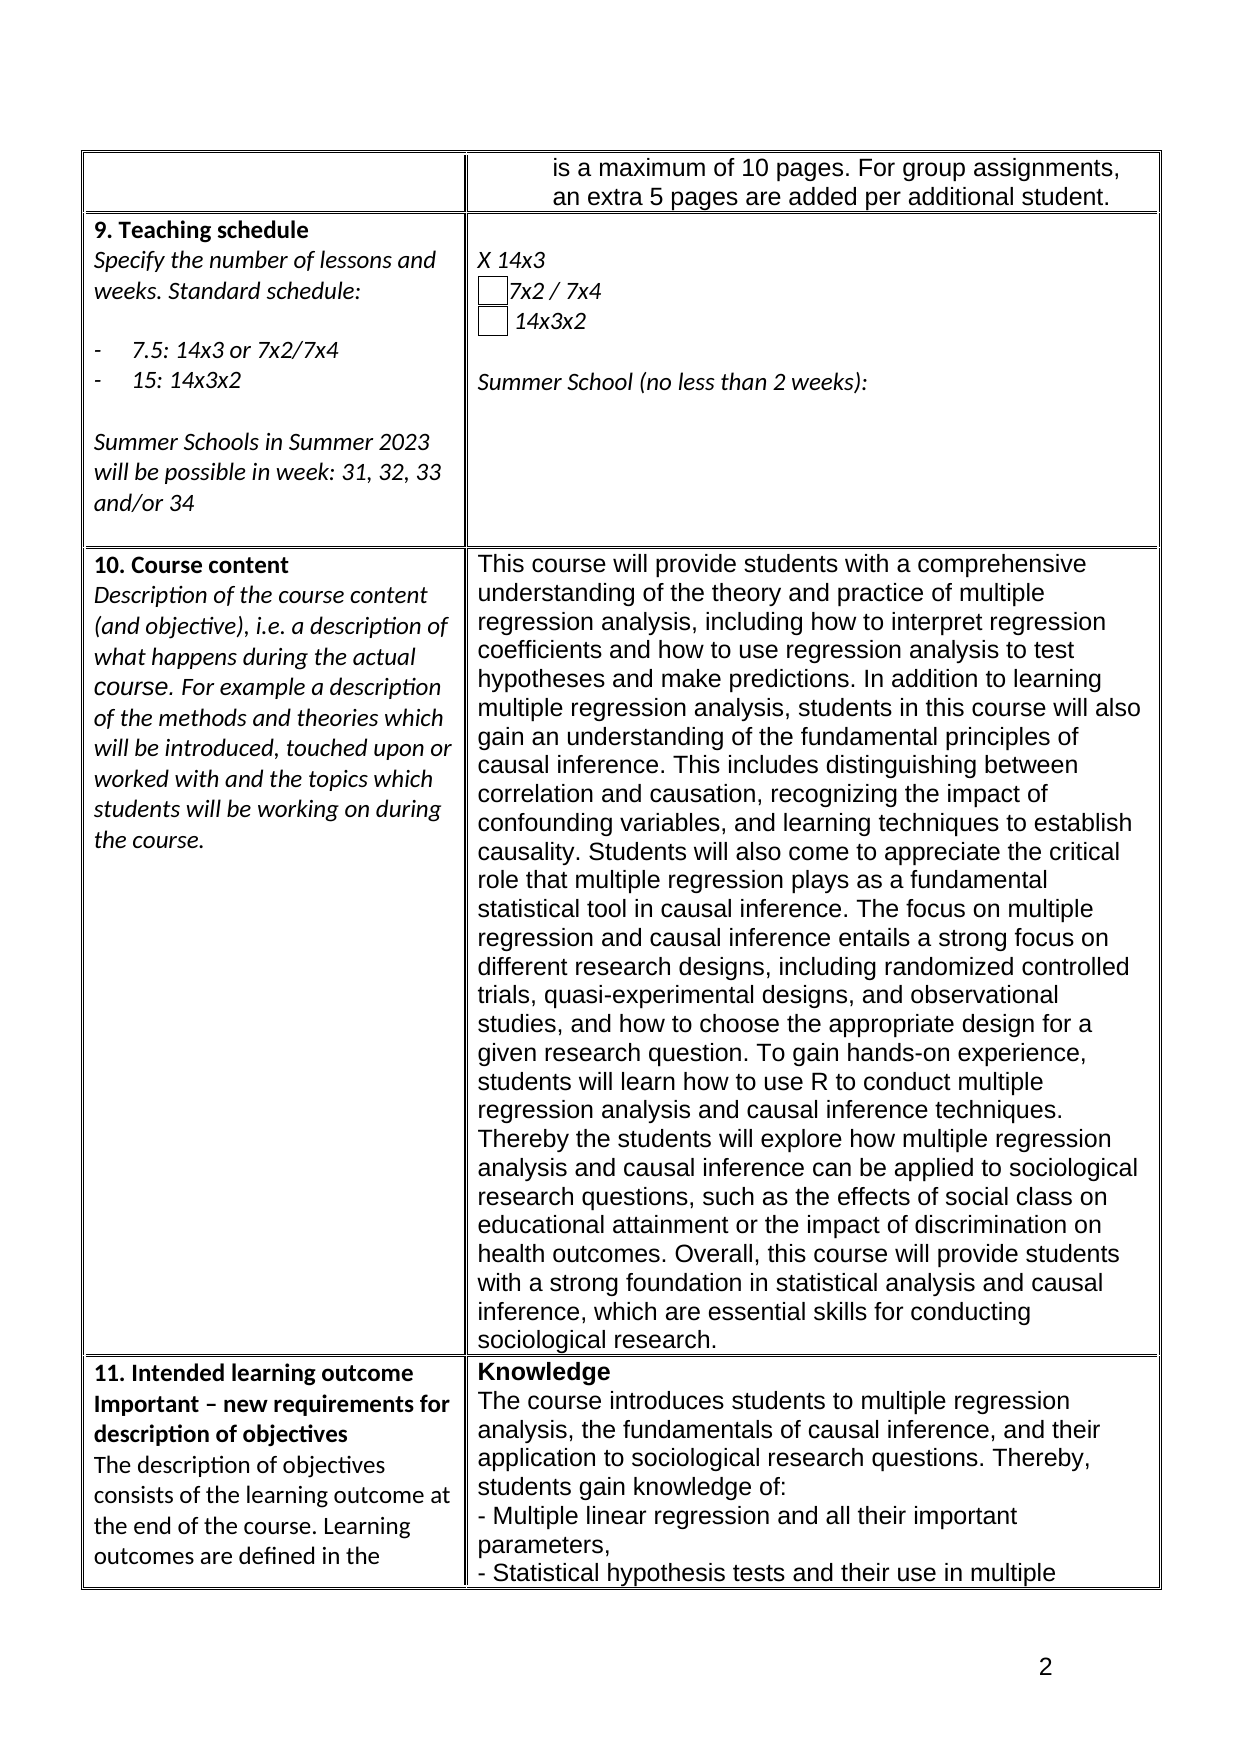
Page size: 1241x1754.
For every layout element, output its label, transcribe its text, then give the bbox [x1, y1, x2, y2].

table_cell This course will provide students with a comprehensive understanding of the theory and practice of multiple regression analysis, including how to interpret regression coefficients and how to use regression analysis to test hypotheses and make predictions. In addition to learning multiple regression analysis, students in this course will also gain an understanding of the fundamental principles of causal inference. This includes distinguishing between correlation and causation, recognizing the impact of confounding variables, and learning techniques to establish causality. Students will also come to appreciate the critical role that multiple regression plays as a fundamental statistical tool in causal inference. The focus on multiple regression and causal inference entails a strong focus on different research designs, including randomized controlled trials, quasi-experimental designs, and observational studies, and how to choose the appropriate design for a given research question. To gain hands-on experience, students will learn how to use R to conduct multiple regression analysis and causal inference techniques. Thereby the students will explore how multiple regression analysis and causal inference can be applied to sociological research questions, such as the effects of social class on educational attainment or the impact of discrimination on health outcomes. Overall, this course will provide students with a strong foundation in statistical analysis and causal inference, which are essential skills for conducting sociological research. [466, 546, 1160, 1354]
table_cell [84, 153, 466, 211]
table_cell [466, 1354, 1160, 1587]
table_cell 10. Course content Description of the course content (and objective), i.e. a description of what happens during the actual course. For example a description of the methods and theories which will be introduced, touched upon or worked with and the topics which students will be working on during the course. [82, 546, 466, 1354]
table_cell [466, 153, 1159, 211]
table_cell X 14x3 7x2 / 7x4 14x3x2 Summer School (no less than 2 weeks): [468, 211, 1159, 546]
table_cell 9. Teaching schedule Specify the number of lessons and weeks. Standard schedule: 7.5: 14x3 or 7x2/7x4 15: 14x3x2 Summer Schools in Summer 2023 will be possible in week: 31, 32, 33 and/or 34 [84, 211, 465, 546]
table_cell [82, 1354, 466, 1587]
